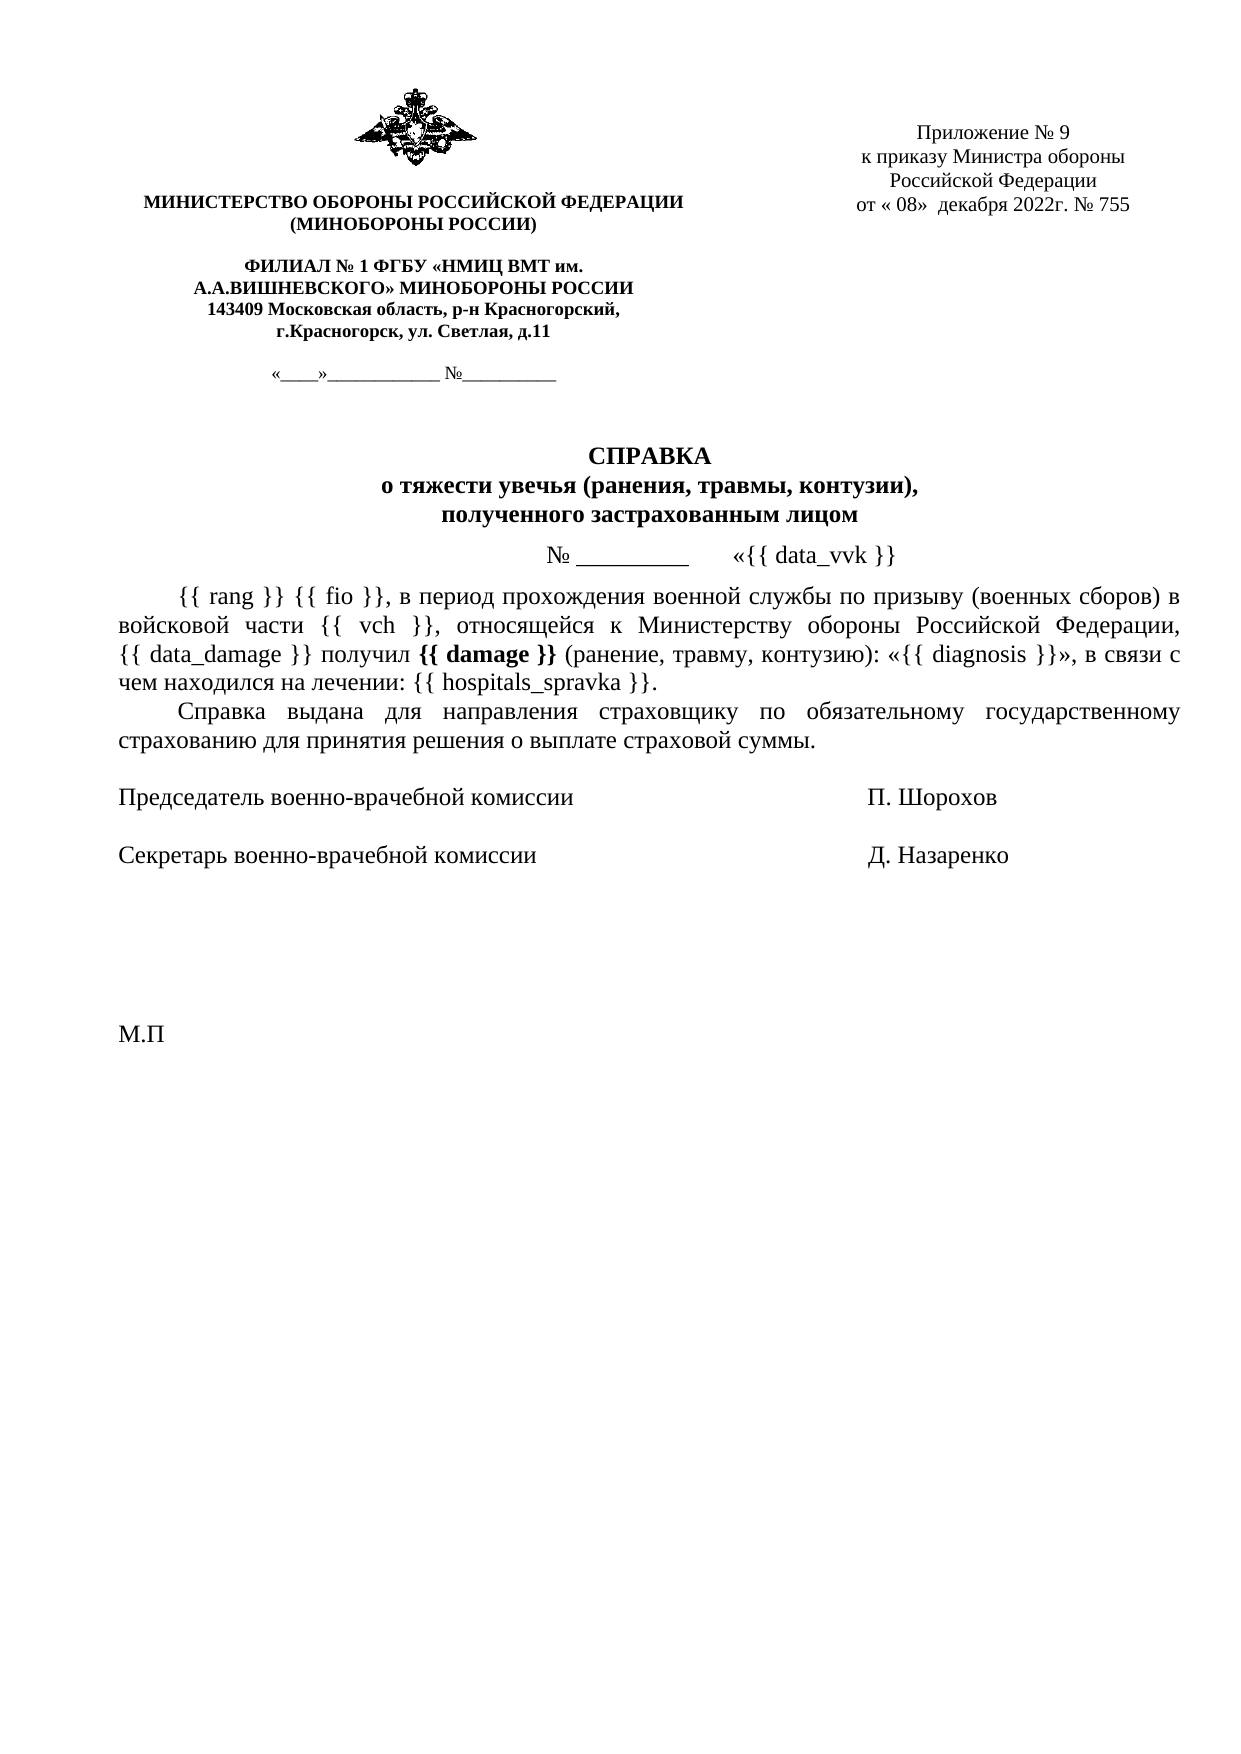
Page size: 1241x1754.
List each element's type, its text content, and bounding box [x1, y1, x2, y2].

text полученного застрахованным лицом [118, 499, 1181, 527]
text № _________ «{{ data_vvk }} [118, 540, 1181, 569]
text ФИЛИАЛ № 1 ФГБУ «НМИЦ ВМТ им. А.А.ВИШНЕВСКОГО» МИНОБОРОНЫ РОССИИ [118, 255, 709, 298]
text Справка выдана для направления страховщику по обязательному государственному страхованию для принятия решения о выплате страховой суммы. [118, 696, 1181, 754]
text Секретарь военно-врачебной комиссии Д. Назаренко [118, 840, 1181, 869]
text «____»____________ №__________ [118, 362, 709, 384]
text {{ rang }} {{ fio }}, в период прохождения военной службы по призыву (военных сборов) в войсковой части {{ vch }}, относящейся к Министерству обороны Российской Федерации, {{ data_damage }} получил {{ damage }} (ранение, травму, контузию): «{{ diagnosis }}», в связи с чем находился на лечении: {{ hospitals_spravka }}. [118, 581, 1181, 696]
text 143409 Московская область, р-н Красногорский, г.Красногорск, ул. Светлая, д.11 [118, 298, 709, 341]
text (МИНОБОРОНЫ РОССИИ) [118, 213, 709, 234]
text СПРАВКА [118, 441, 1181, 470]
text о тяжести увечья (ранения, травмы, контузии), [118, 470, 1181, 499]
text МИНИСТЕРСТВО ОБОРОНЫ РОССИЙСКОЙ ФЕДЕРАЦИИ [118, 191, 709, 213]
text Председатель военно-врачебной комиссии П. Шорохов [118, 782, 1181, 811]
text М.П [118, 1019, 531, 1047]
